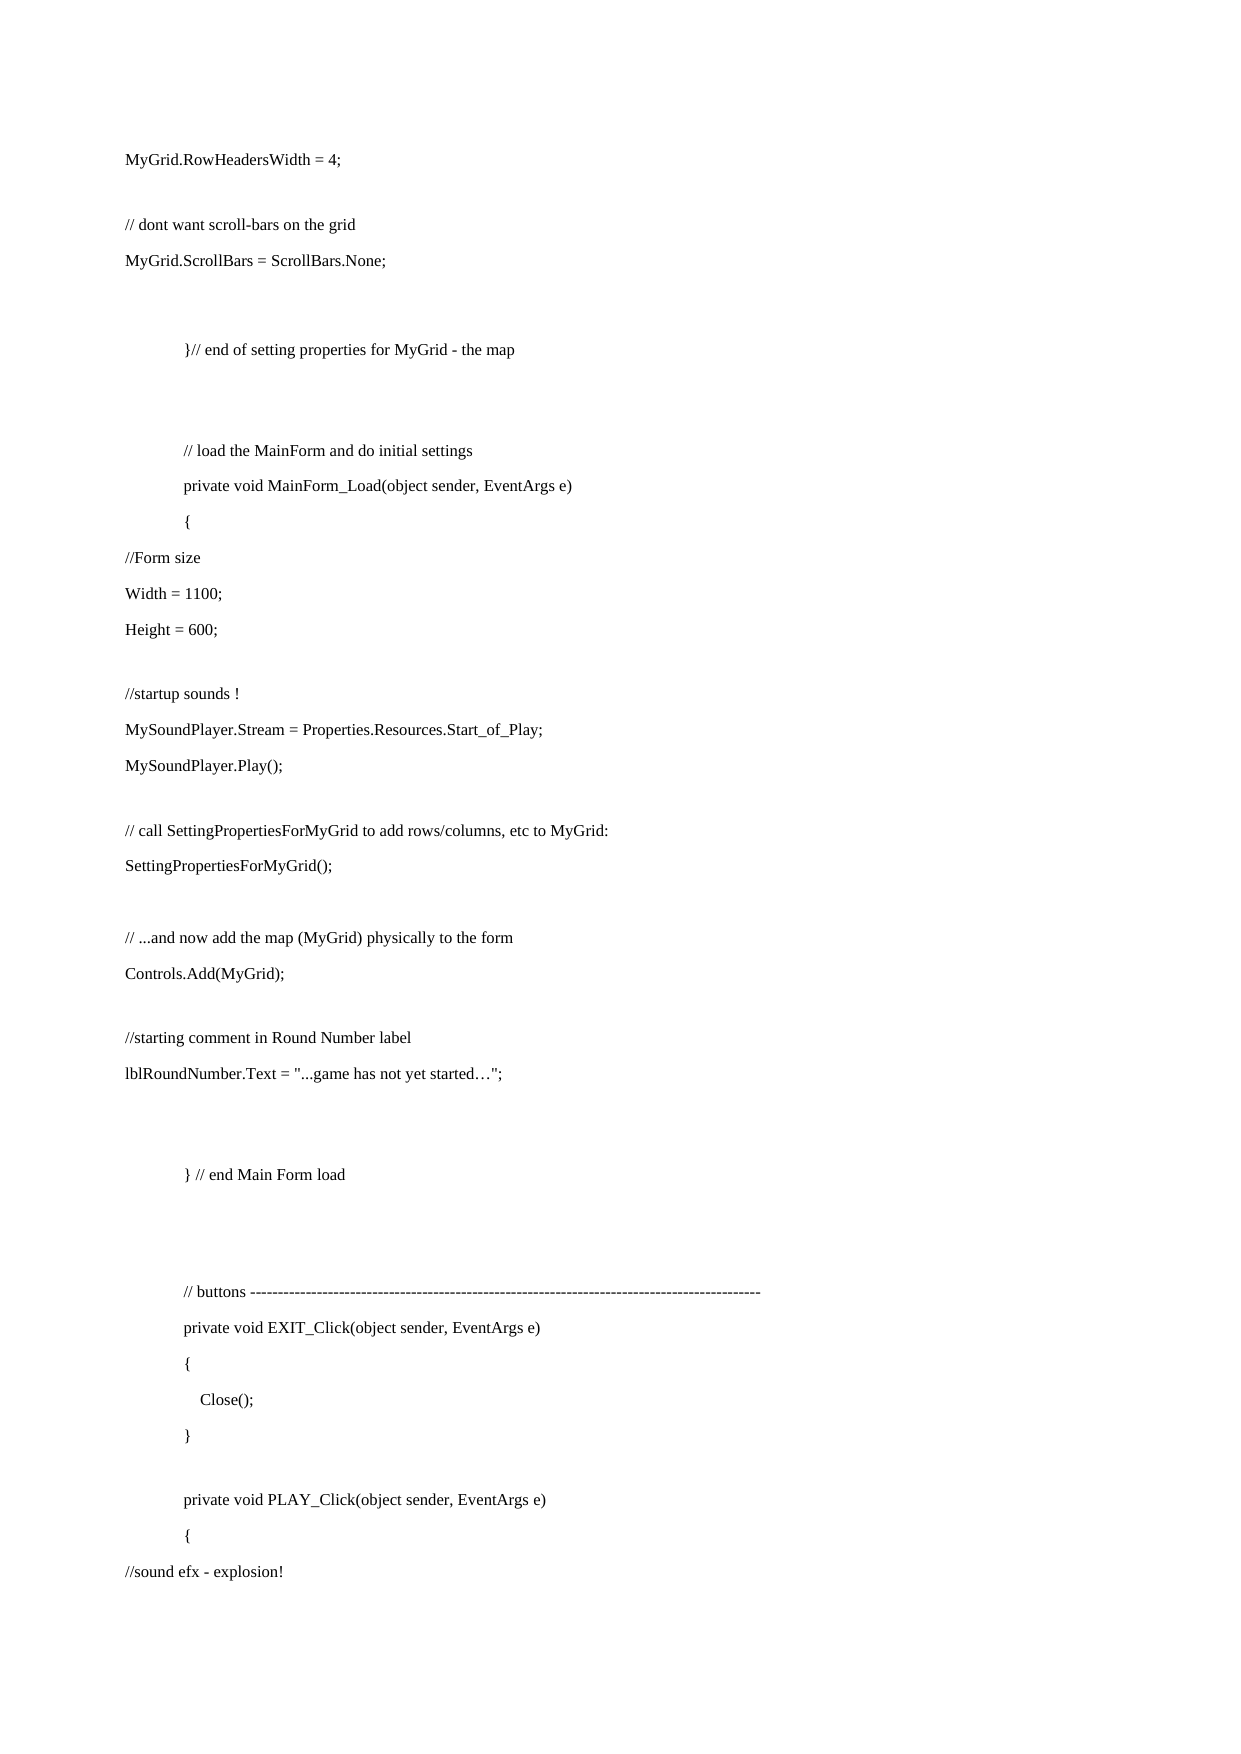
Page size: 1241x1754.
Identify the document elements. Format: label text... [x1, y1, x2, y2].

text //starting comment in Round Number label [75, 1028, 1090, 1047]
text } // end Main Form load [150, 1164, 1090, 1184]
text { [150, 1354, 1090, 1373]
text // dont want scroll-bars on the grid [75, 214, 1090, 234]
text Controls.Add(MyGrid); [75, 964, 1090, 983]
text Height = 600; [75, 619, 1090, 639]
text // ...and now add the map (MyGrid) physically to the form [75, 928, 1090, 947]
text MyGrid.ScrollBars = ScrollBars.None; [75, 250, 1090, 269]
text private void EXIT_Click(object sender, EventArgs e) [150, 1318, 1090, 1337]
text MySoundPlayer.Stream = Properties.Resources.Start_of_Play; [75, 720, 1090, 739]
text { [150, 1526, 1090, 1545]
text // call SettingPropertiesForMyGrid to add rows/columns, etc to MyGrid: [75, 820, 1090, 839]
text Width = 1100; [75, 584, 1090, 603]
text lblRoundNumber.Text = "...game has not yet started…"; [75, 1064, 1090, 1083]
text private void PLAY_Click(object sender, EventArgs e) [150, 1490, 1090, 1509]
text SettingPropertiesForMyGrid(); [75, 856, 1090, 875]
text //startup sounds ! [75, 684, 1090, 703]
text private void MainForm_Load(object sender, EventArgs e) [150, 476, 1090, 495]
text { [150, 512, 1090, 531]
text MySoundPlayer.Play(); [75, 756, 1090, 775]
text //sound efx - explosion! [75, 1562, 1090, 1581]
text // buttons -------------------------------------------------------------------------------------------- [150, 1282, 1090, 1301]
text //Form size [75, 548, 1090, 567]
text // load the MainForm and do initial settings [150, 440, 1090, 459]
text }// end of setting properties for MyGrid - the map [150, 340, 1090, 359]
text } [150, 1426, 1090, 1445]
text Close(); [150, 1390, 1090, 1409]
text MyGrid.RowHeadersWidth = 4; [75, 150, 1090, 169]
